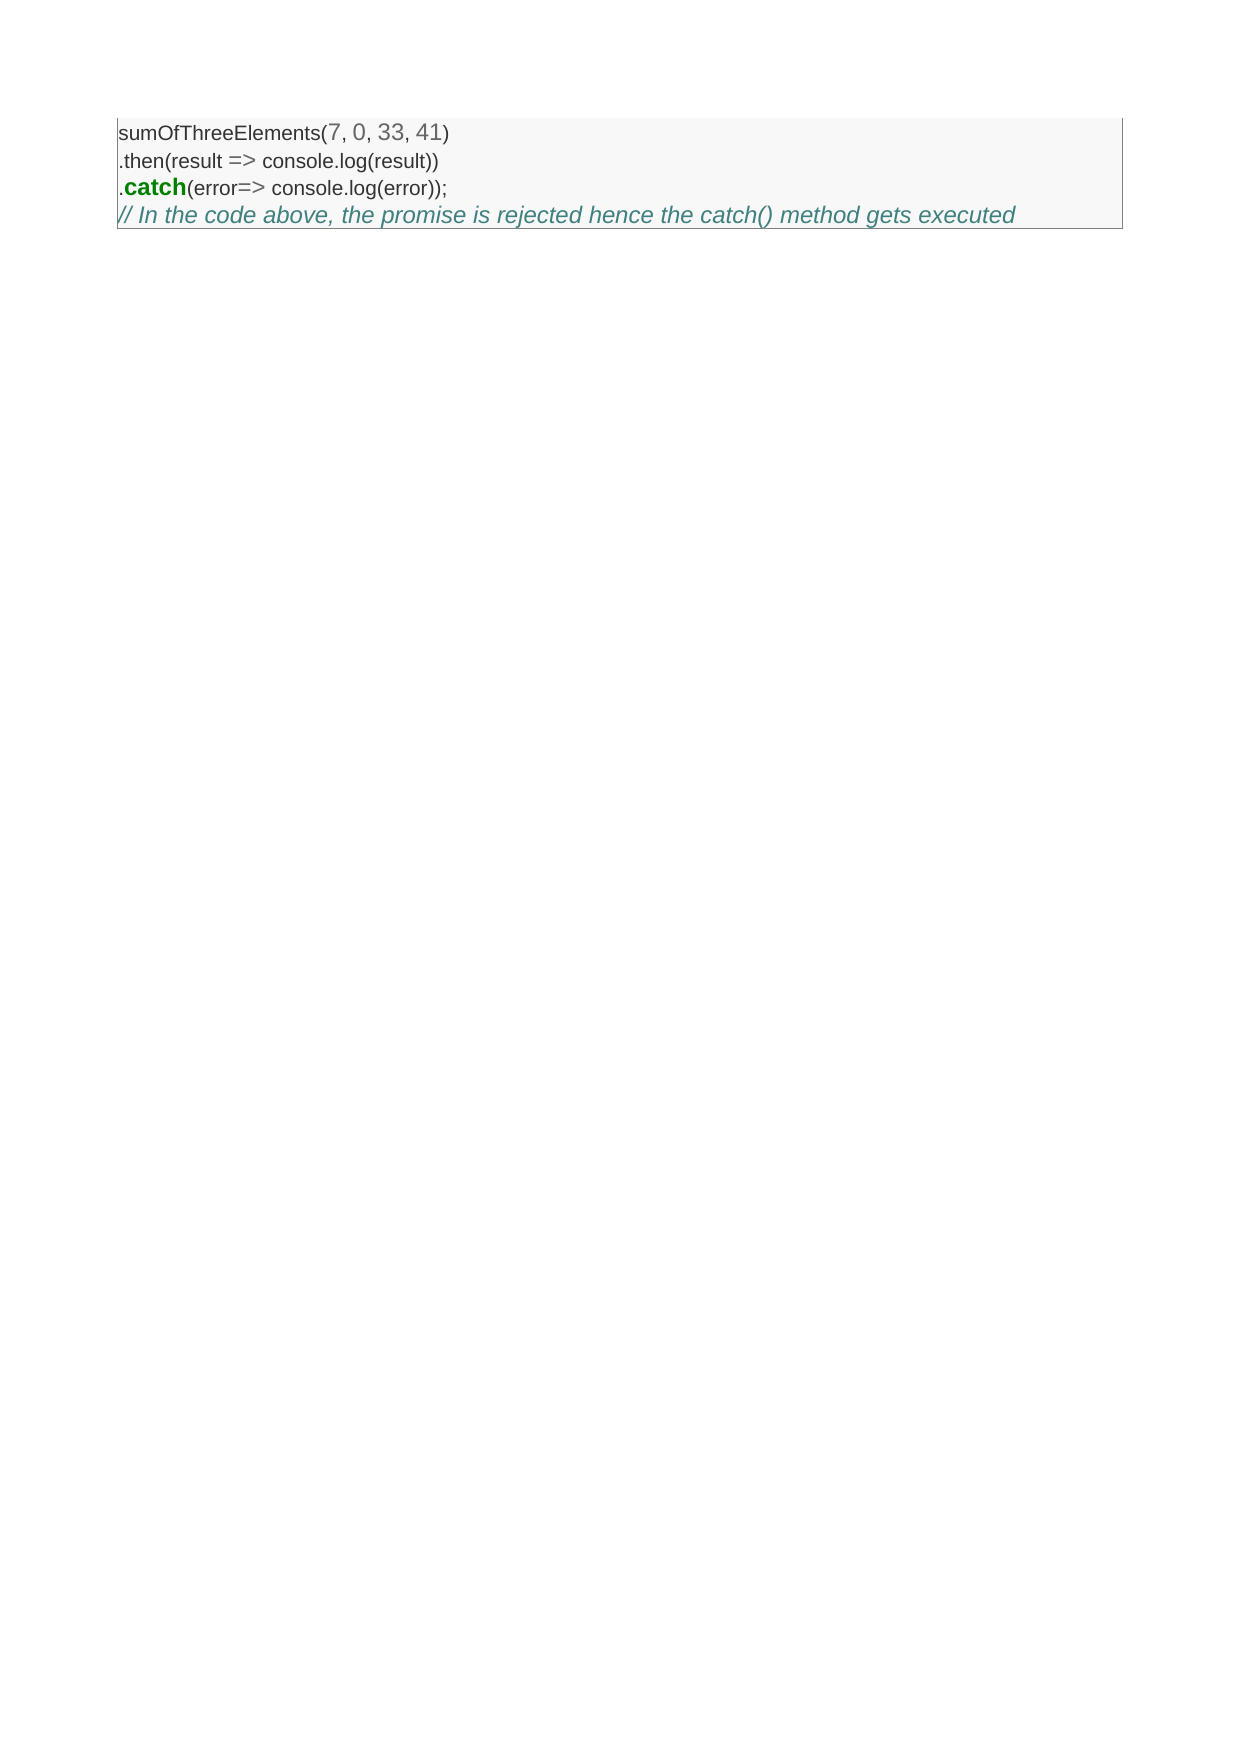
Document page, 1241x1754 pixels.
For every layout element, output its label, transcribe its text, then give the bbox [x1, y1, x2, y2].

text sumOfThreeElements(7, 0, 33, 41) [118, 118, 1122, 146]
text // In the code above, the promise is rejected hence the catch() method gets executed [118, 201, 1122, 228]
text .then(result => console.log(result)) [118, 146, 1122, 173]
text .catch(error=> console.log(error)); [118, 173, 1122, 201]
